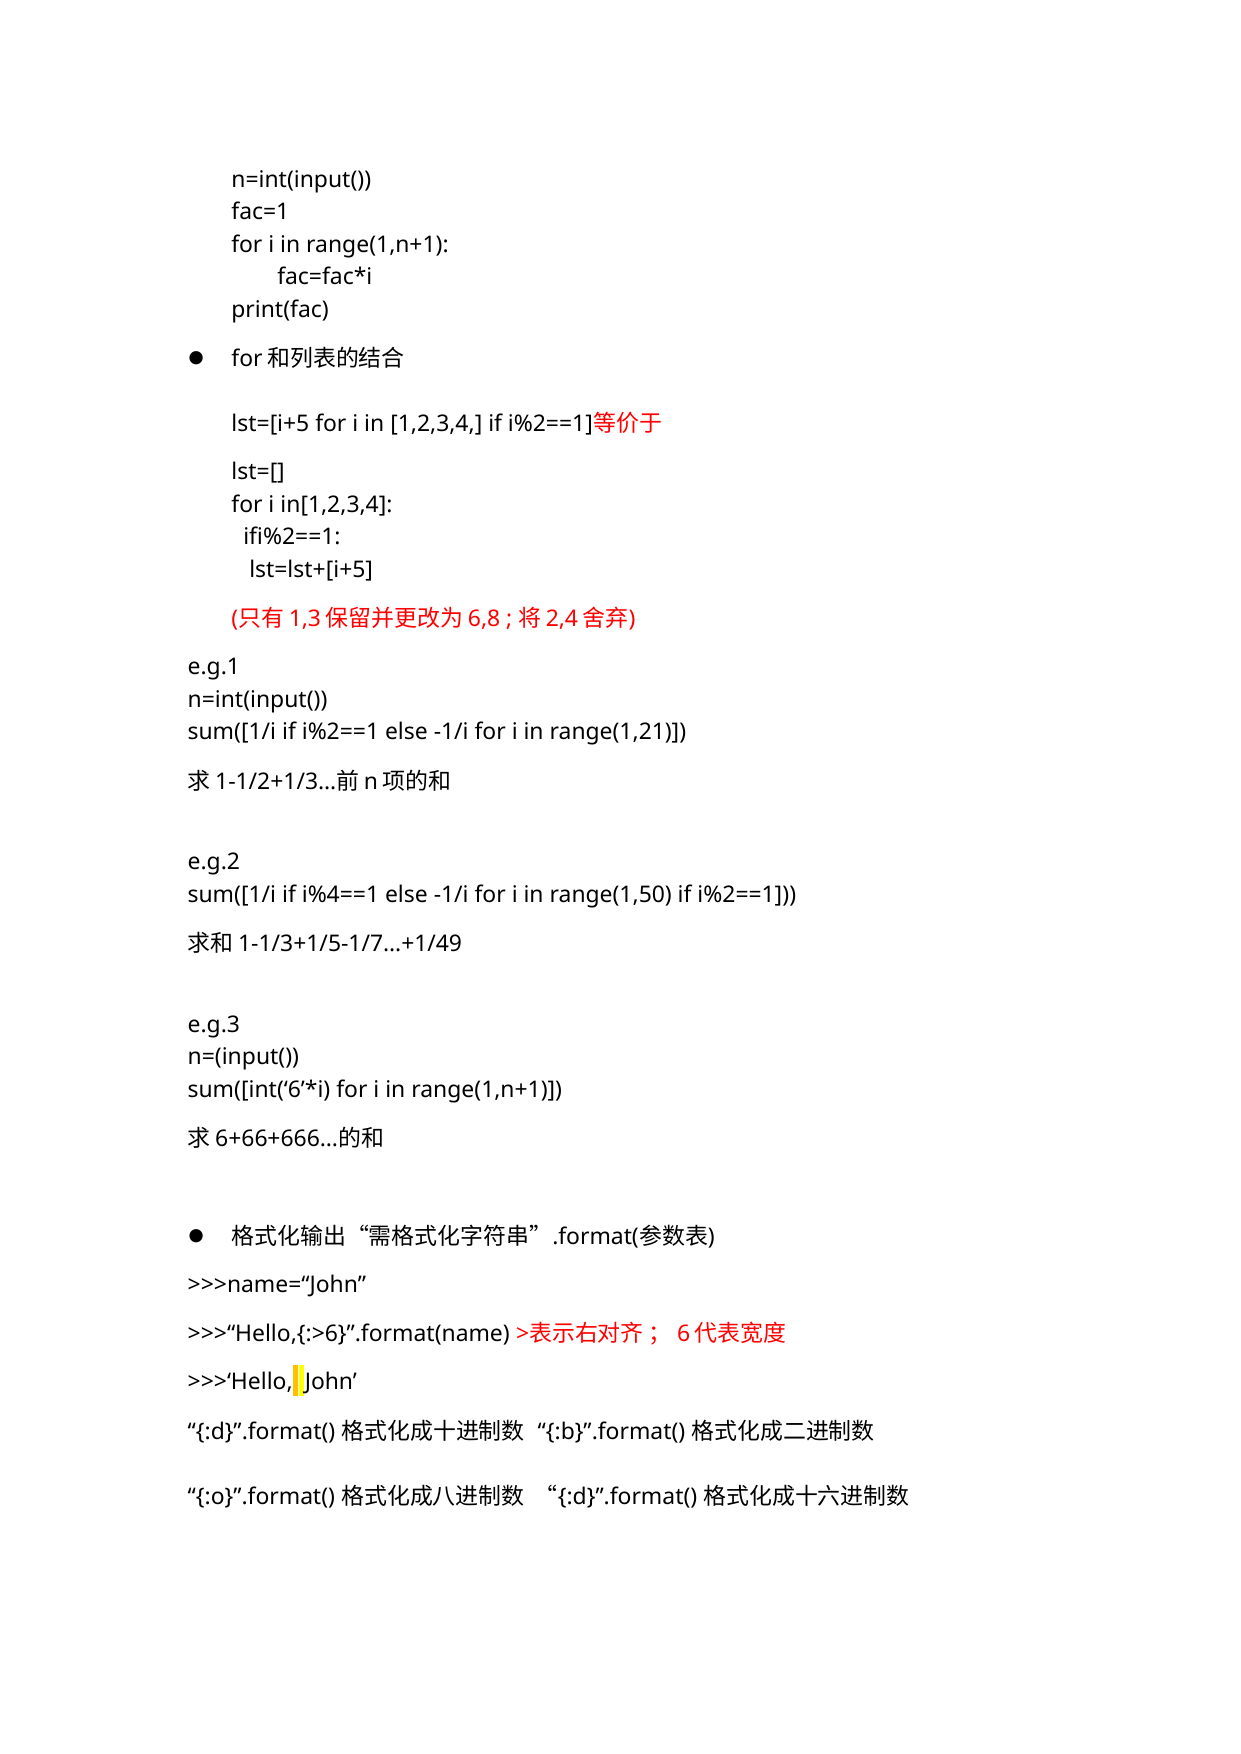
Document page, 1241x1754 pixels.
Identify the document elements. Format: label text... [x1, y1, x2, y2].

text n=(input()) [187, 1039, 1053, 1072]
list lst=lst+[i+5] [231, 552, 1053, 584]
text sum([1/i if i%2==1 else -1/i for i in range(1,21)]) [187, 714, 1053, 747]
text “{:o}”.format() 格式化成八进制数 “{:d}”.format() 格式化成十六进制数 [187, 1462, 1053, 1527]
text 求6+66+666…的和 [187, 1104, 1053, 1169]
text n=int(input()) [187, 682, 1053, 714]
list 格式化输出“需格式化字符串”.format(参数表) [187, 1202, 1053, 1267]
list fac=1 [231, 194, 1053, 227]
list (只有1,3保留并更改为6,8 ; 将2,4舍弃) [231, 584, 1053, 649]
text sum([int(‘6’*i) for i in range(1,n+1)]) [187, 1072, 1053, 1104]
text 求和1-1/3+1/5-1/7…+1/49 [187, 909, 1053, 974]
list print(fac) [231, 292, 1053, 324]
text e.g.3 [187, 1007, 1053, 1039]
list n=int(input()) [231, 162, 1053, 194]
text e.g.1 [187, 649, 1053, 682]
text sum([1/i if i%4==1 else -1/i for i in range(1,50) if i%2==1])) [187, 877, 1053, 909]
list fac=fac*i [231, 259, 1053, 292]
text >>>‘Hello, John’ [187, 1364, 1053, 1397]
text e.g.2 [187, 844, 1053, 877]
list ifi%2==1: [231, 519, 1053, 552]
text “{:d}”.format() 格式化成十进制数 “{:b}”.format() 格式化成二进制数 [187, 1397, 1053, 1462]
list lst=[] [231, 454, 1053, 487]
list for和列表的结合 [187, 324, 1053, 389]
text >>>name=“John” [187, 1267, 1053, 1299]
list for i in[1,2,3,4]: [231, 487, 1053, 519]
text >>>“Hello,{:>6}”.format(name) >表示右对齐 ； 6代表宽度 [187, 1299, 1053, 1364]
text 求1-1/2+1/3…前n项的和 [187, 747, 1053, 812]
list lst=[i+5 for i in [1,2,3,4,] if i%2==1]等价于 [231, 389, 1053, 454]
text for i in range(1,n+1): [187, 227, 1053, 259]
